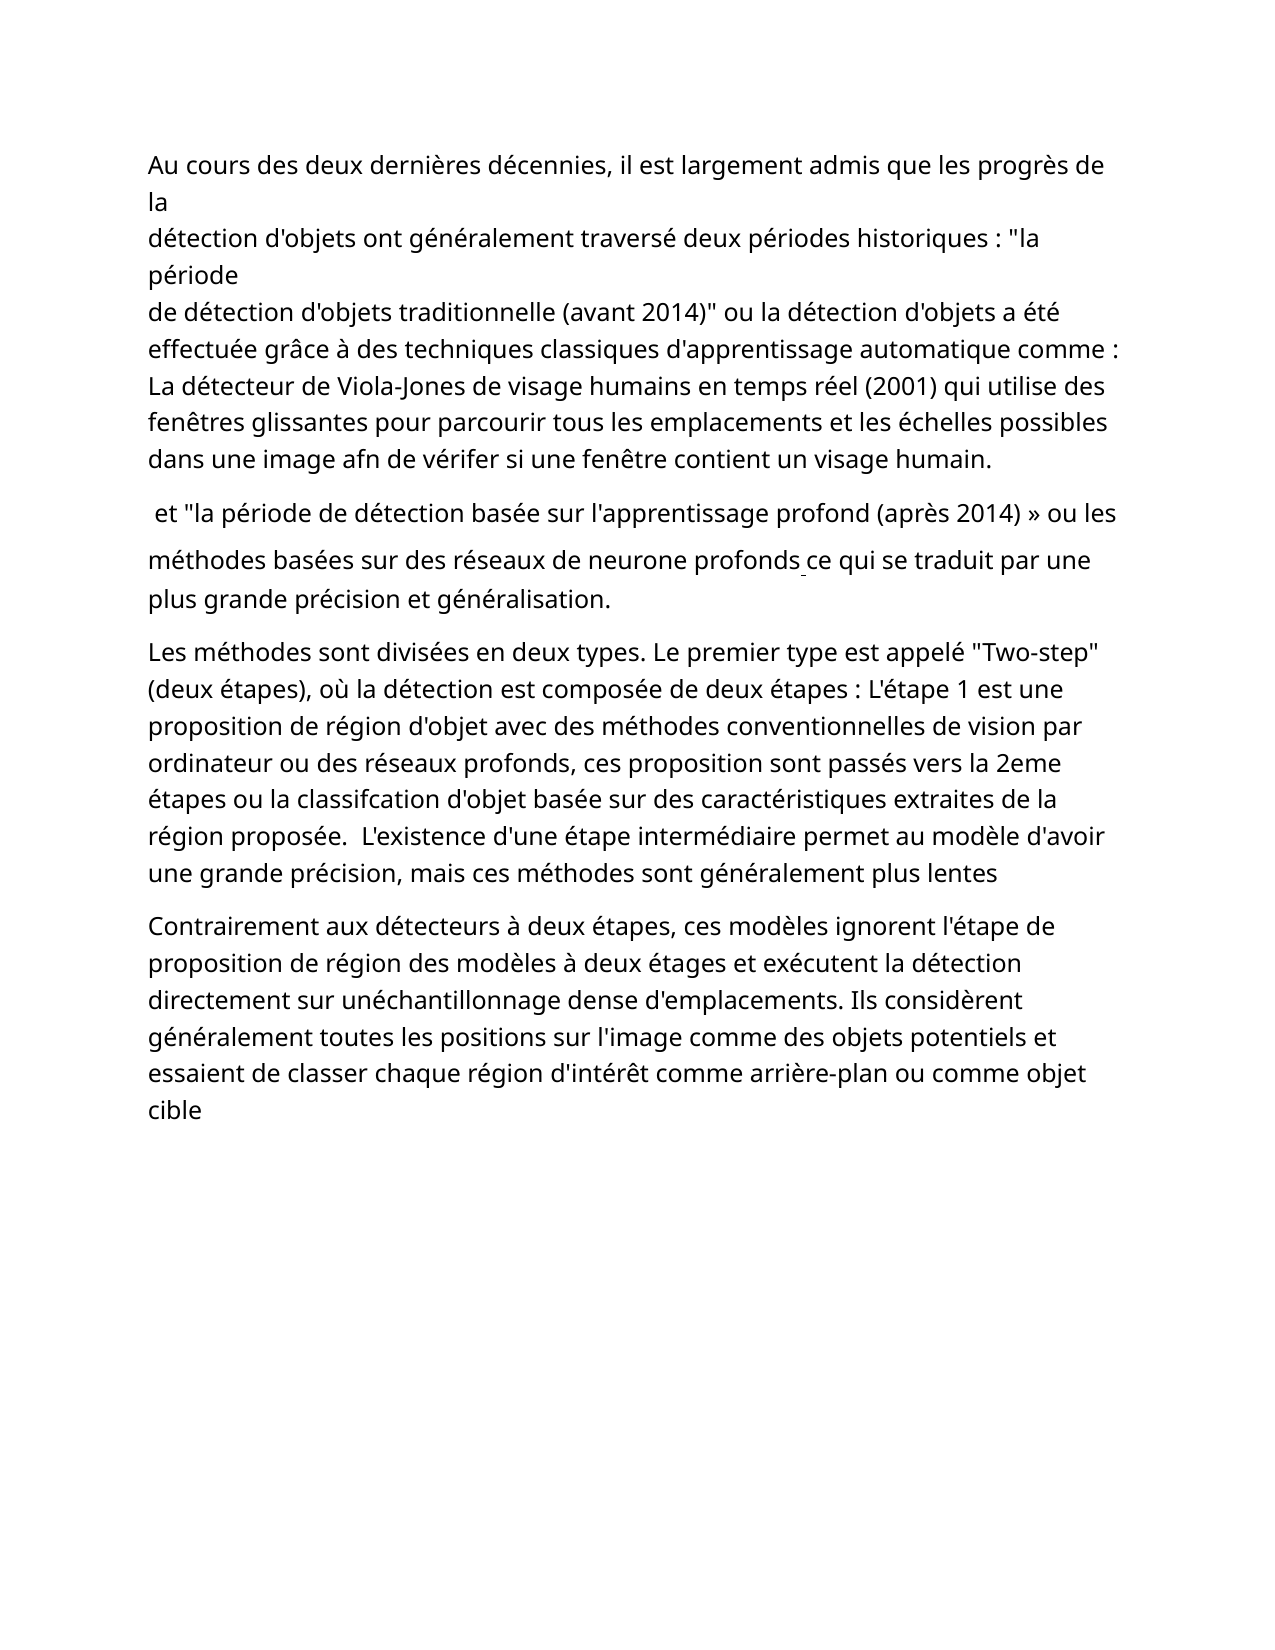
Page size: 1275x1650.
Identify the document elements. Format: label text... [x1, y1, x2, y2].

text et "la période de détection basée sur l'apprentissage profond (après 2014) » ou les méthodes basées sur des réseaux de neurone profonds ce qui se traduit par une plus grande précision et généralisation. [148, 495, 1127, 616]
text Contrairement aux détecteurs à deux étapes, ces modèles ignorent l'étape de proposition de région des modèles à deux étages et exécutent la détection directement sur unéchantillonnage dense d'emplacements. Ils considèrent généralement toutes les positions sur l'image comme des objets potentiels et essaient de classer chaque région d'intérêt comme arrière-plan ou comme objet cible [148, 909, 1127, 1127]
text Au cours des deux dernières décennies, il est largement admis que les progrès de la détection d'objets ont généralement traversé deux périodes historiques : "la période de détection d'objets traditionnelle (avant 2014)" ou la détection d'objets a été effectuée grâce à des techniques classiques d'apprentissage automatique comme : La détecteur de Viola-Jones de visage humains en temps réel (2001) qui utilise des fenêtres glissantes pour parcourir tous les emplacements et les échelles possibles dans une image afn de vérifer si une fenêtre contient un visage humain. [148, 148, 1127, 476]
text Les méthodes sont divisées en deux types. Le premier type est appelé "Two-step" (deux étapes), où la détection est composée de deux étapes : L'étape 1 est une proposition de région d'objet avec des méthodes conventionnelles de vision par ordinateur ou des réseaux profonds, ces proposition sont passés vers la 2eme étapes ou la classifcation d'objet basée sur des caractéristiques extraites de la région proposée. L'existence d'une étape intermédiaire permet au modèle d'avoir une grande précision, mais ces méthodes sont généralement plus lentes [148, 635, 1127, 889]
